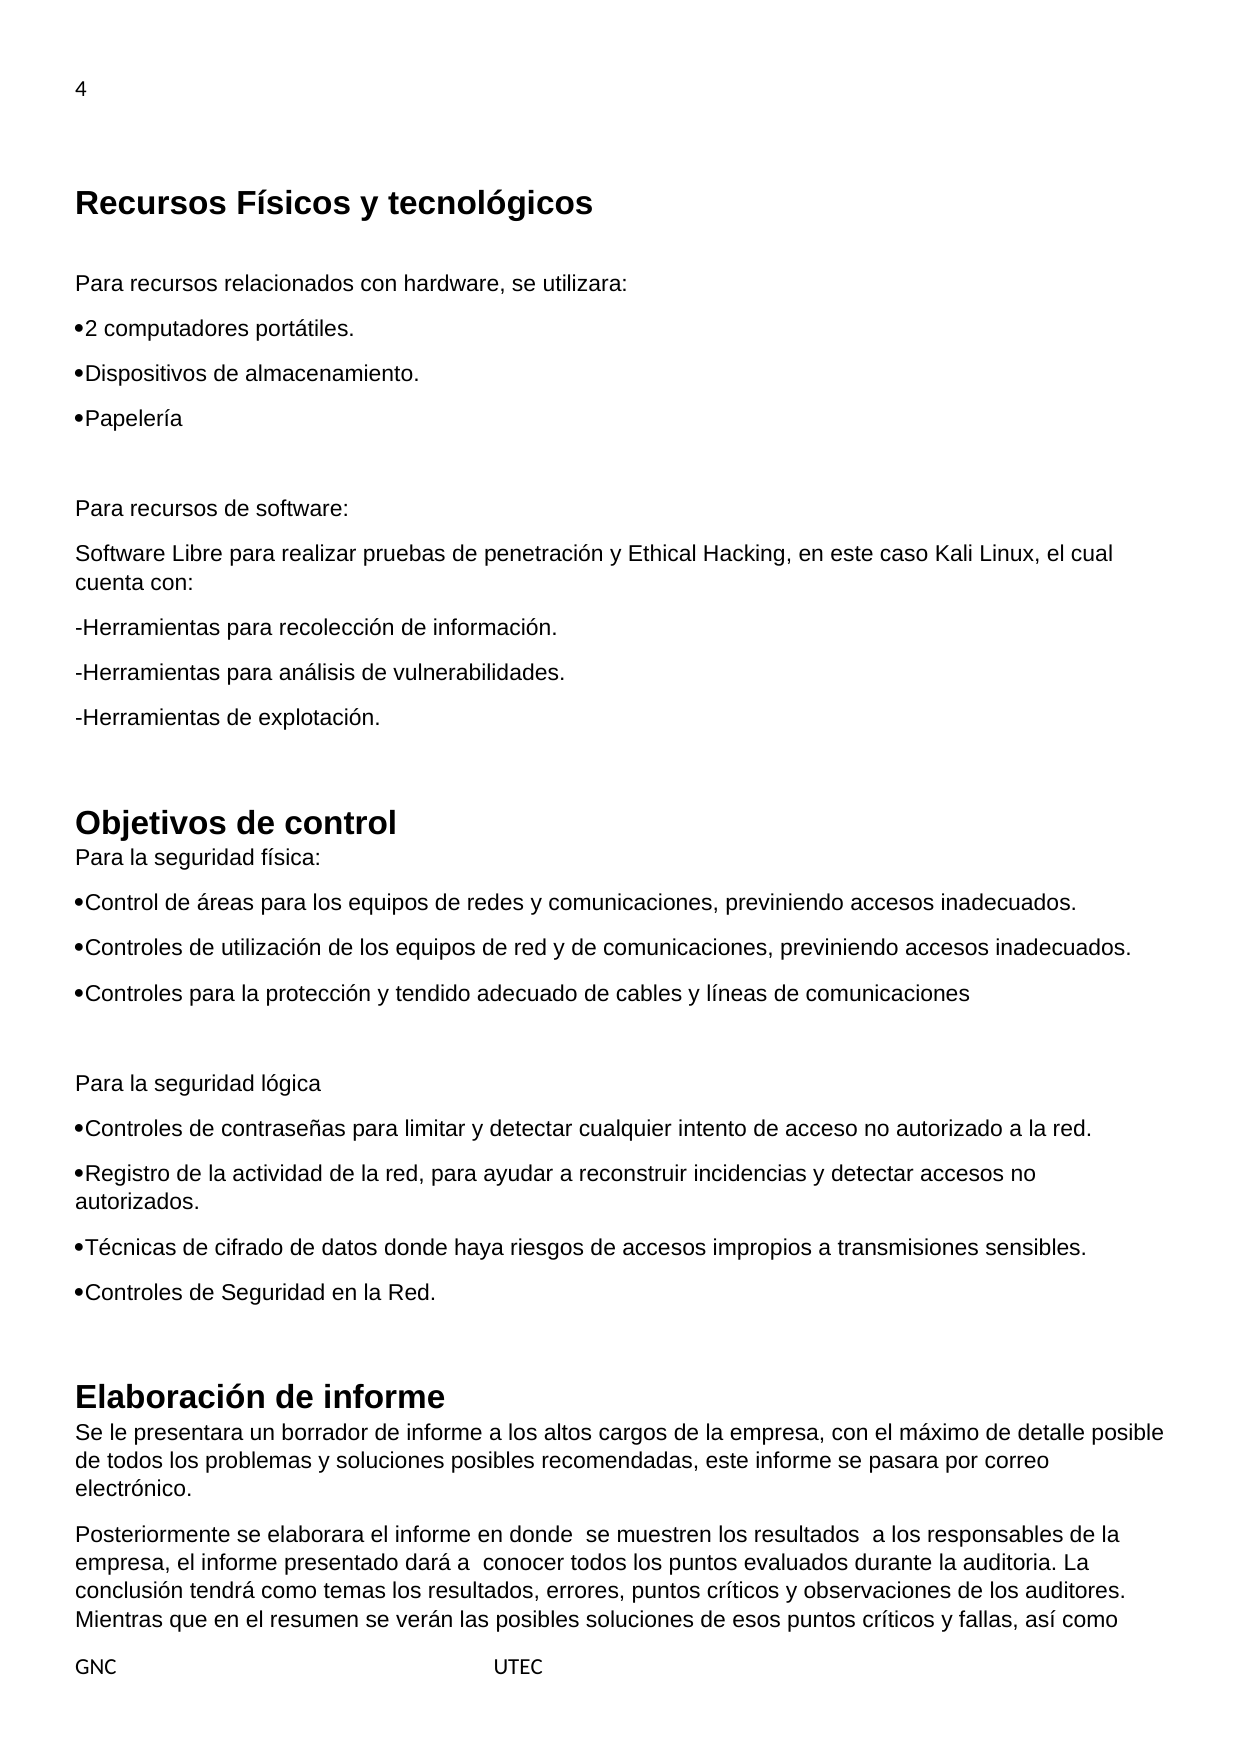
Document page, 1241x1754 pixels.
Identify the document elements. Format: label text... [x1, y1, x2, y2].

text Para recursos de software: [75, 495, 1165, 522]
text Para la seguridad lógica [75, 1070, 1165, 1096]
text Control de áreas para los equipos de redes y comunicaciones, previniendo accesos inadecuados. [75, 889, 1165, 916]
text Software Libre para realizar pruebas de penetración y Ethical Hacking, en este caso Kali Linux, el cual cuenta con: [75, 540, 1165, 595]
text -Herramientas de explotación. [75, 704, 1165, 731]
text Controles de Seguridad en la Red. [75, 1278, 1165, 1305]
text Controles de contraseñas para limitar y detectar cualquier intento de acceso no autorizado a la red. [75, 1115, 1165, 1141]
subtitle Elaboración de informe [75, 1377, 1165, 1416]
text Para recursos relacionados con hardware, se utilizara: [75, 270, 1165, 296]
text 2 computadores portátiles. [75, 315, 1165, 341]
text Se le presentara un borrador de informe a los altos cargos de la empresa, con el máximo de detalle posible de todos los problemas y soluciones posibles recomendadas, este informe se pasara por correo electrónico. [75, 1418, 1165, 1502]
text Controles para la protección y tendido adecuado de cables y líneas de comunicaciones [75, 979, 1165, 1006]
text Técnicas de cifrado de datos donde haya riesgos de accesos impropios a transmisiones sensibles. [75, 1233, 1165, 1260]
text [75, 1521, 1165, 1632]
text Papelería [75, 405, 1165, 431]
text Controles de utilización de los equipos de red y de comunicaciones, previniendo accesos inadecuados. [75, 934, 1165, 961]
text Dispositivos de almacenamiento. [75, 360, 1165, 386]
subtitle Objetivos de control [75, 803, 1165, 841]
subtitle Recursos Físicos y tecnológicos [75, 183, 1165, 222]
text -Herramientas para análisis de vulnerabilidades. [75, 659, 1165, 685]
text Para la seguridad física: [75, 844, 1165, 871]
text Registro de la actividad de la red, para ayudar a reconstruir incidencias y detectar accesos no autorizados. [75, 1160, 1165, 1215]
text -Herramientas para recolección de información. [75, 614, 1165, 640]
